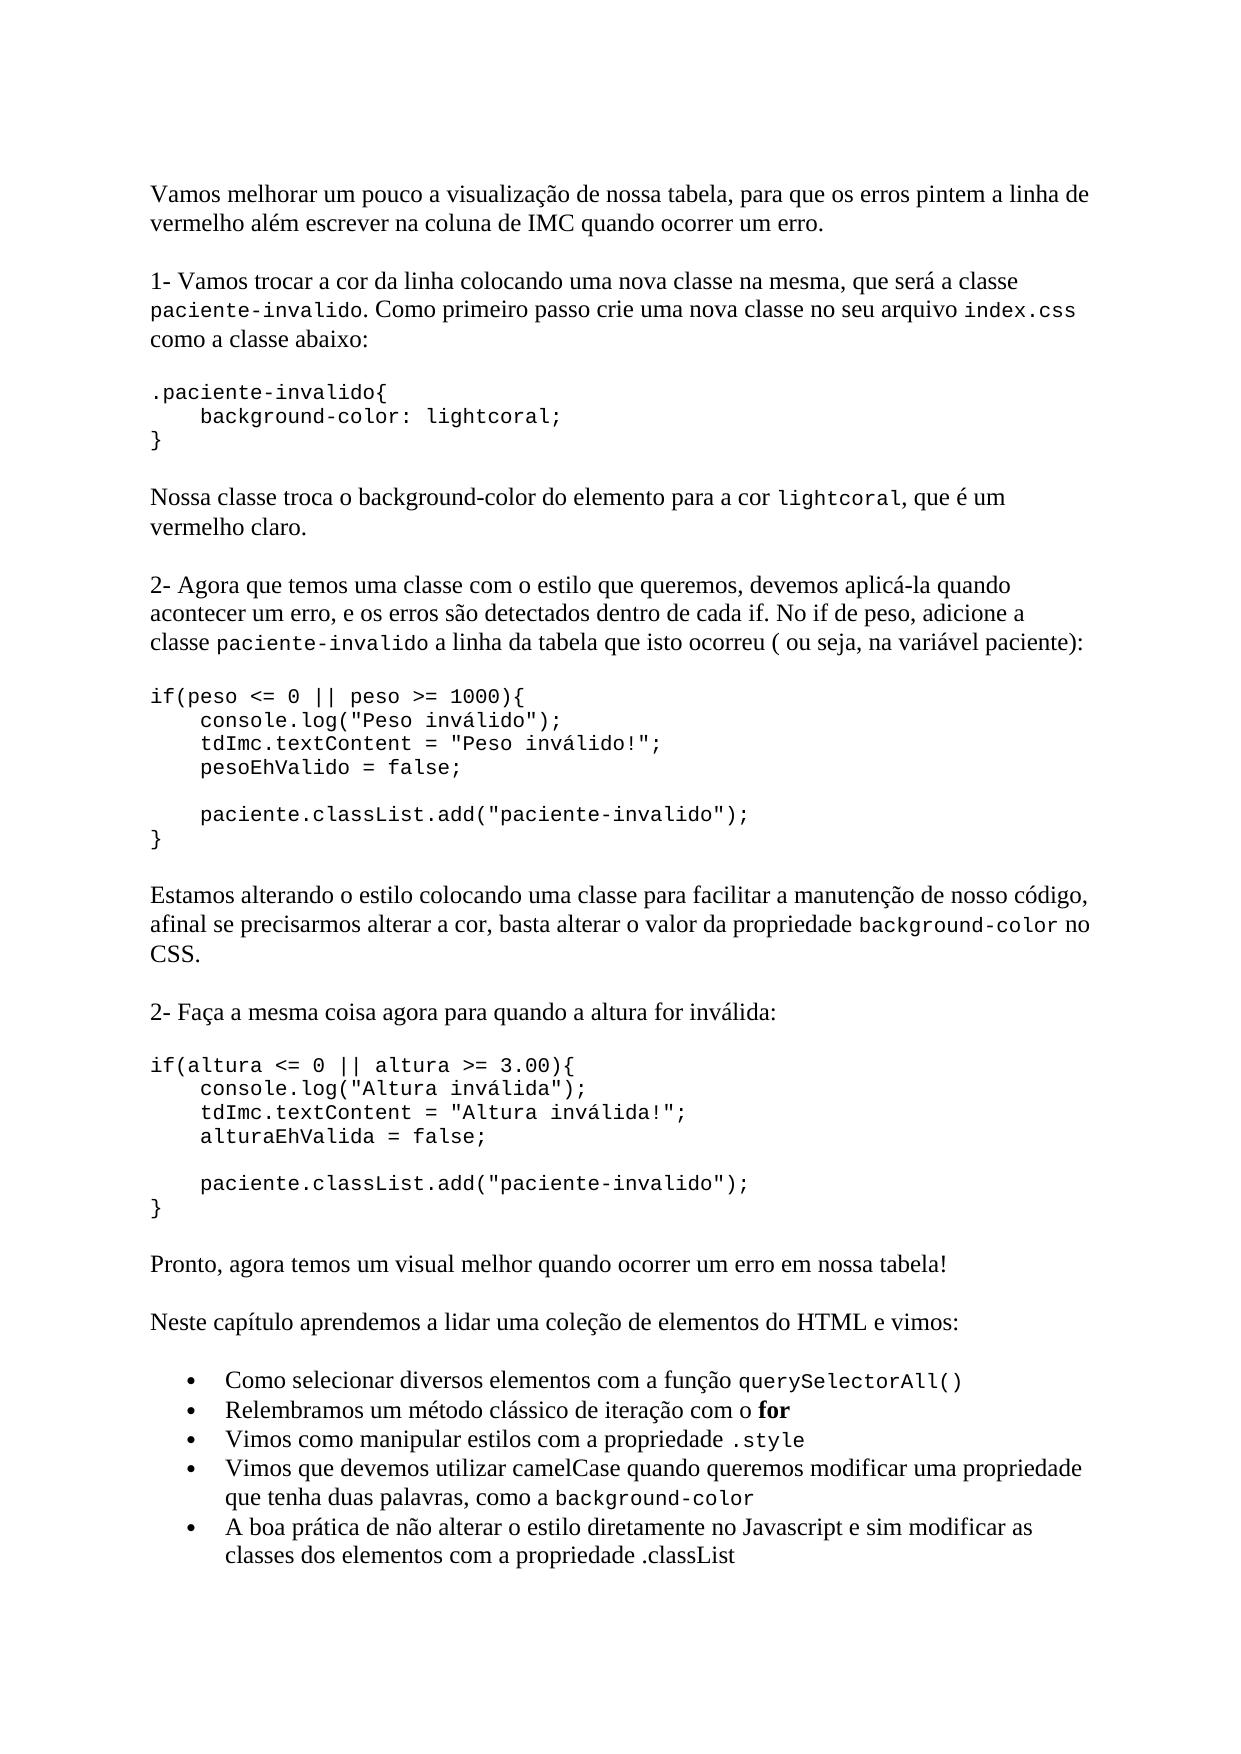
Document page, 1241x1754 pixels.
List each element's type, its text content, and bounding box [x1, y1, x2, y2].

text 2- Faça a mesma coisa agora para quando a altura for inválida: [150, 997, 1090, 1026]
text 2- Agora que temos uma classe com o estilo que queremos, devemos aplicá-la quando acontecer um erro, e os erros são detectados dentro de cada if. No if de peso, adicione a classe paciente-invalido a linha da tabela que isto ocorreu ( ou seja, na variável paciente): [150, 570, 1090, 657]
text pesoEhValido = false; [150, 757, 1090, 781]
text Vamos melhorar um pouco a visualização de nossa tabela, para que os erros pintem a linha de vermelho além escrever na coluna de IMC quando ocorrer um erro. [150, 179, 1090, 237]
text console.log("Peso inválido"); [150, 709, 1090, 733]
text tdImc.textContent = "Altura inválida!"; [150, 1102, 1090, 1126]
text paciente.classList.add("paciente-invalido"); [150, 804, 1090, 828]
text Pronto, agora temos um visual melhor quando ocorrer um erro em nossa tabela! [150, 1249, 1090, 1278]
text if(peso <= 0 || peso >= 1000){ [150, 686, 1090, 709]
text Estamos alterando o estilo colocando uma classe para facilitar a manutenção de nosso código, afinal se precisarmos alterar a cor, basta alterar o valor da propriedade background-color no CSS. [150, 881, 1090, 968]
text tdImc.textContent = "Peso inválido!"; [150, 733, 1090, 757]
text } [150, 828, 1090, 851]
text paciente.classList.add("paciente-invalido"); [150, 1173, 1090, 1197]
text } [150, 429, 1090, 453]
text alturaEhValida = false; [150, 1126, 1090, 1149]
text .paciente-invalido{ [150, 382, 1090, 406]
list Como selecionar diversos elementos com a função querySelectorAll() [187, 1365, 1090, 1395]
text 1- Vamos trocar a cor da linha colocando uma nova classe na mesma, que será a classe paciente-invalido. Como primeiro passo crie uma nova classe no seu arquivo index.css como a classe abaixo: [150, 266, 1090, 353]
text Nossa classe troca o background-color do elemento para a cor lightcoral, que é um vermelho claro. [150, 482, 1090, 541]
list Vimos que devemos utilizar camelCase quando queremos modificar uma propriedade que tenha duas palavras, como a background-color [187, 1453, 1090, 1512]
text Neste capítulo aprendemos a lidar uma coleção de elementos do HTML e vimos: [150, 1307, 1090, 1336]
list Vimos como manipular estilos com a propriedade .style [187, 1424, 1090, 1453]
list Relembramos um método clássico de iteração com o for [187, 1395, 1090, 1424]
text console.log("Altura inválida"); [150, 1078, 1090, 1102]
list A boa prática de não alterar o estilo diretamente no Javascript e sim modificar as classes dos elementos com a propriedade .classList [187, 1512, 1090, 1569]
text } [150, 1197, 1090, 1220]
text background-color: lightcoral; [150, 406, 1090, 429]
text if(altura <= 0 || altura >= 3.00){ [150, 1055, 1090, 1078]
